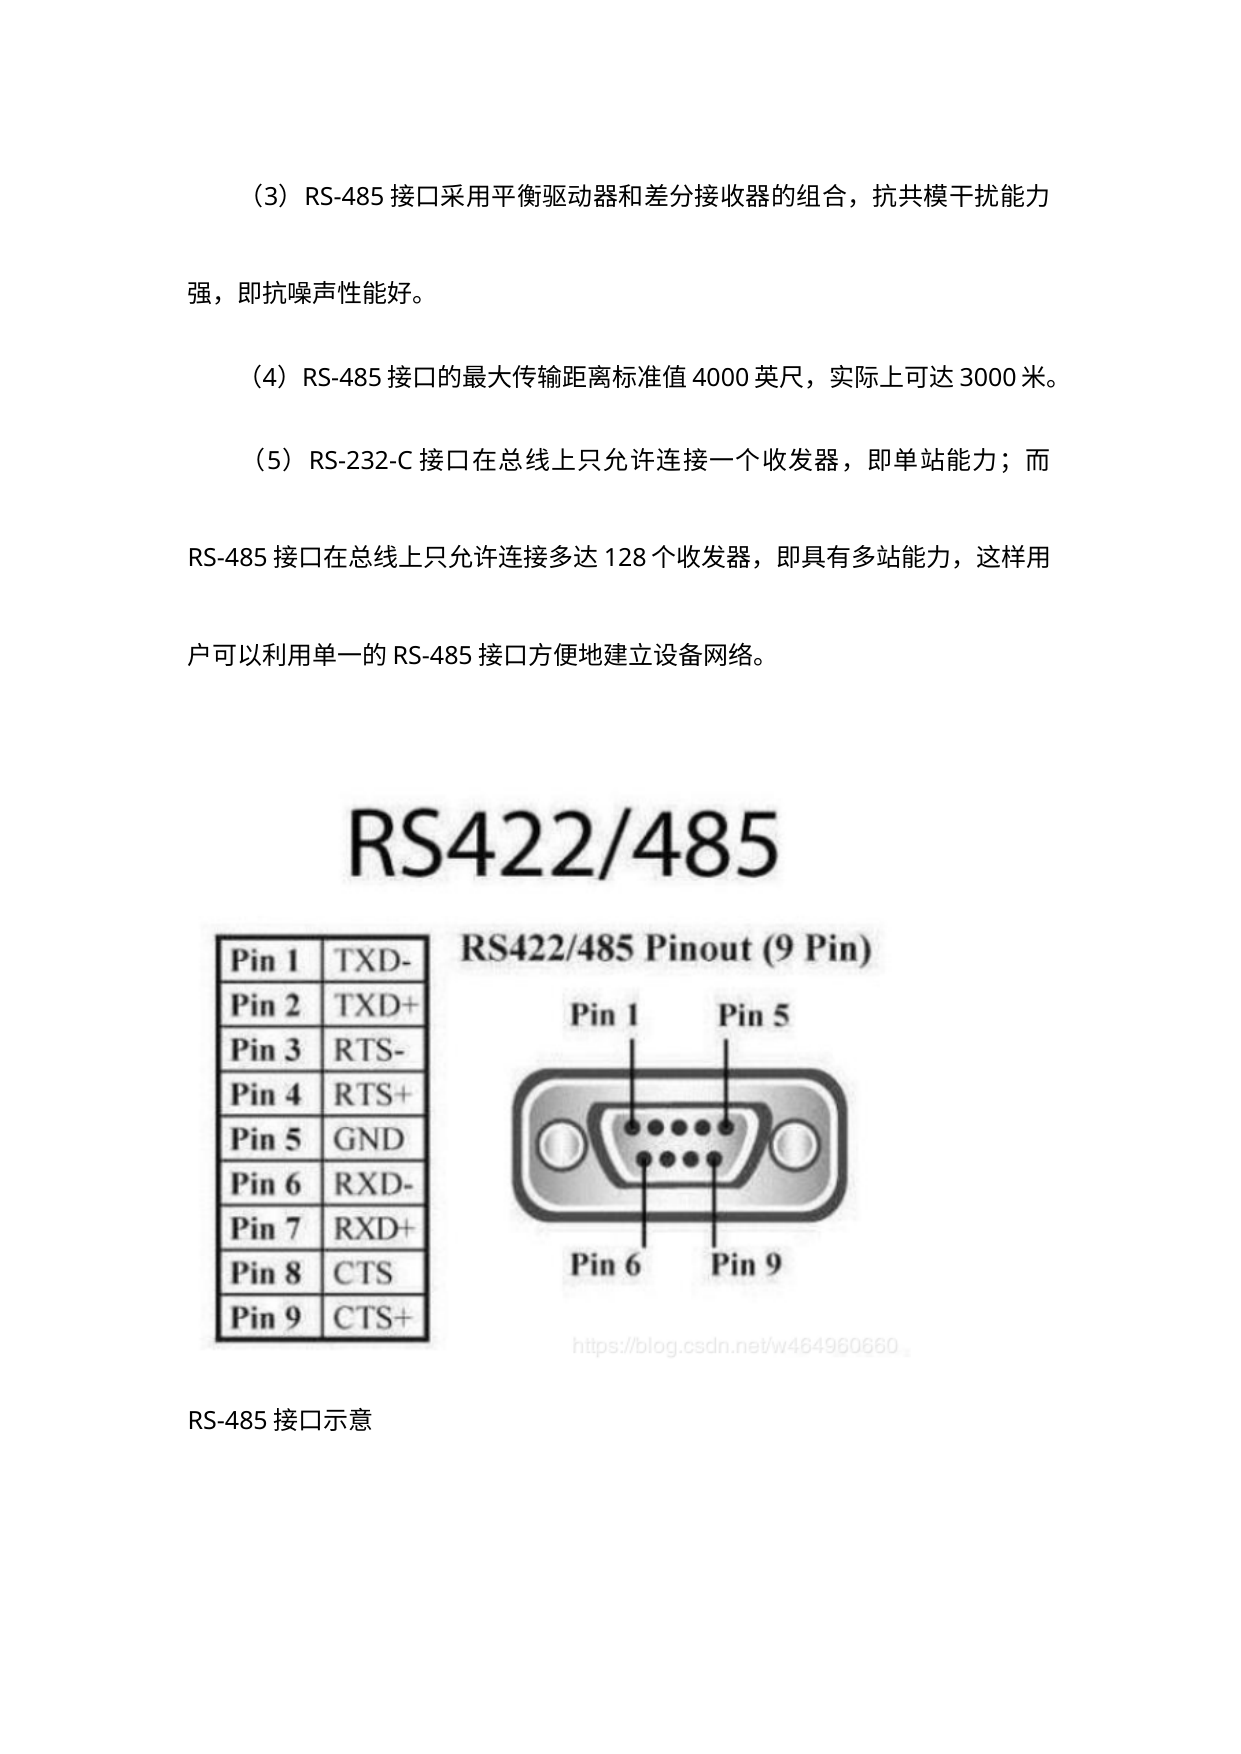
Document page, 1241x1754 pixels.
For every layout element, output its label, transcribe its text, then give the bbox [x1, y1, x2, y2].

text （5）RS-232-C接口在总线上只允许连接一个收发器，即单站能力；而RS-485接口在总线上只允许连接多达128个收发器，即具有多站能力，这样用户可以利用单一的RS-485接口方便地建立设备网络。 [187, 426, 1053, 686]
picture [187, 785, 911, 1371]
text RS-485接口示意 [187, 1386, 1053, 1451]
text （3）RS-485接口采用平衡驱动器和差分接收器的组合，抗共模干扰能力强，即抗噪声性能好。 [187, 162, 1053, 324]
text （4）RS-485接口的最大传输距离标准值4000英尺，实际上可达3000米。 [187, 343, 1053, 408]
